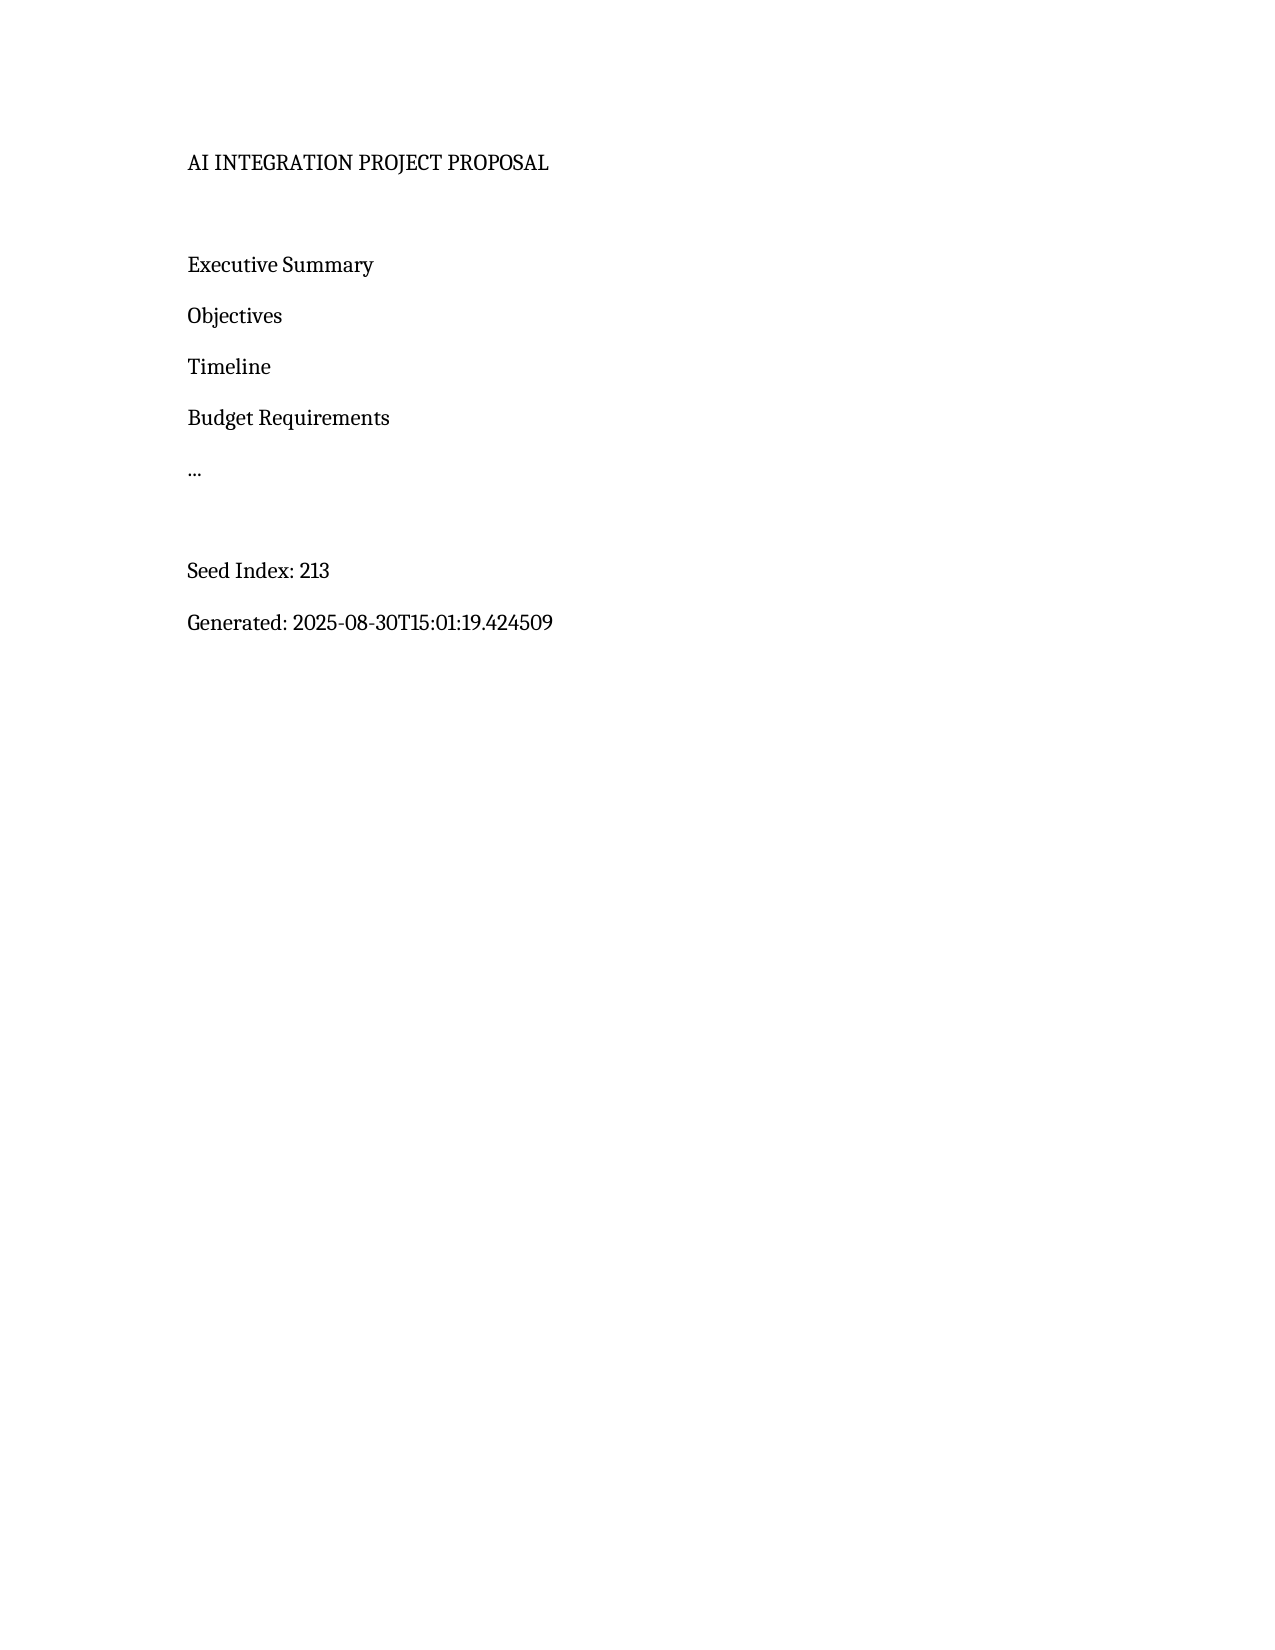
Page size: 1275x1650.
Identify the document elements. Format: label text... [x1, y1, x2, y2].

text Generated: 2025-08-30T15:01:19.424509 [187, 609, 1087, 636]
text Objectives [187, 303, 1087, 329]
text Seed Index: 213 [187, 558, 1087, 585]
text Timeline [187, 354, 1087, 381]
text AI INTEGRATION PROJECT PROPOSAL [187, 150, 1087, 176]
text ... [187, 456, 1087, 483]
text Budget Requirements [187, 405, 1087, 432]
text Executive Summary [187, 252, 1087, 278]
